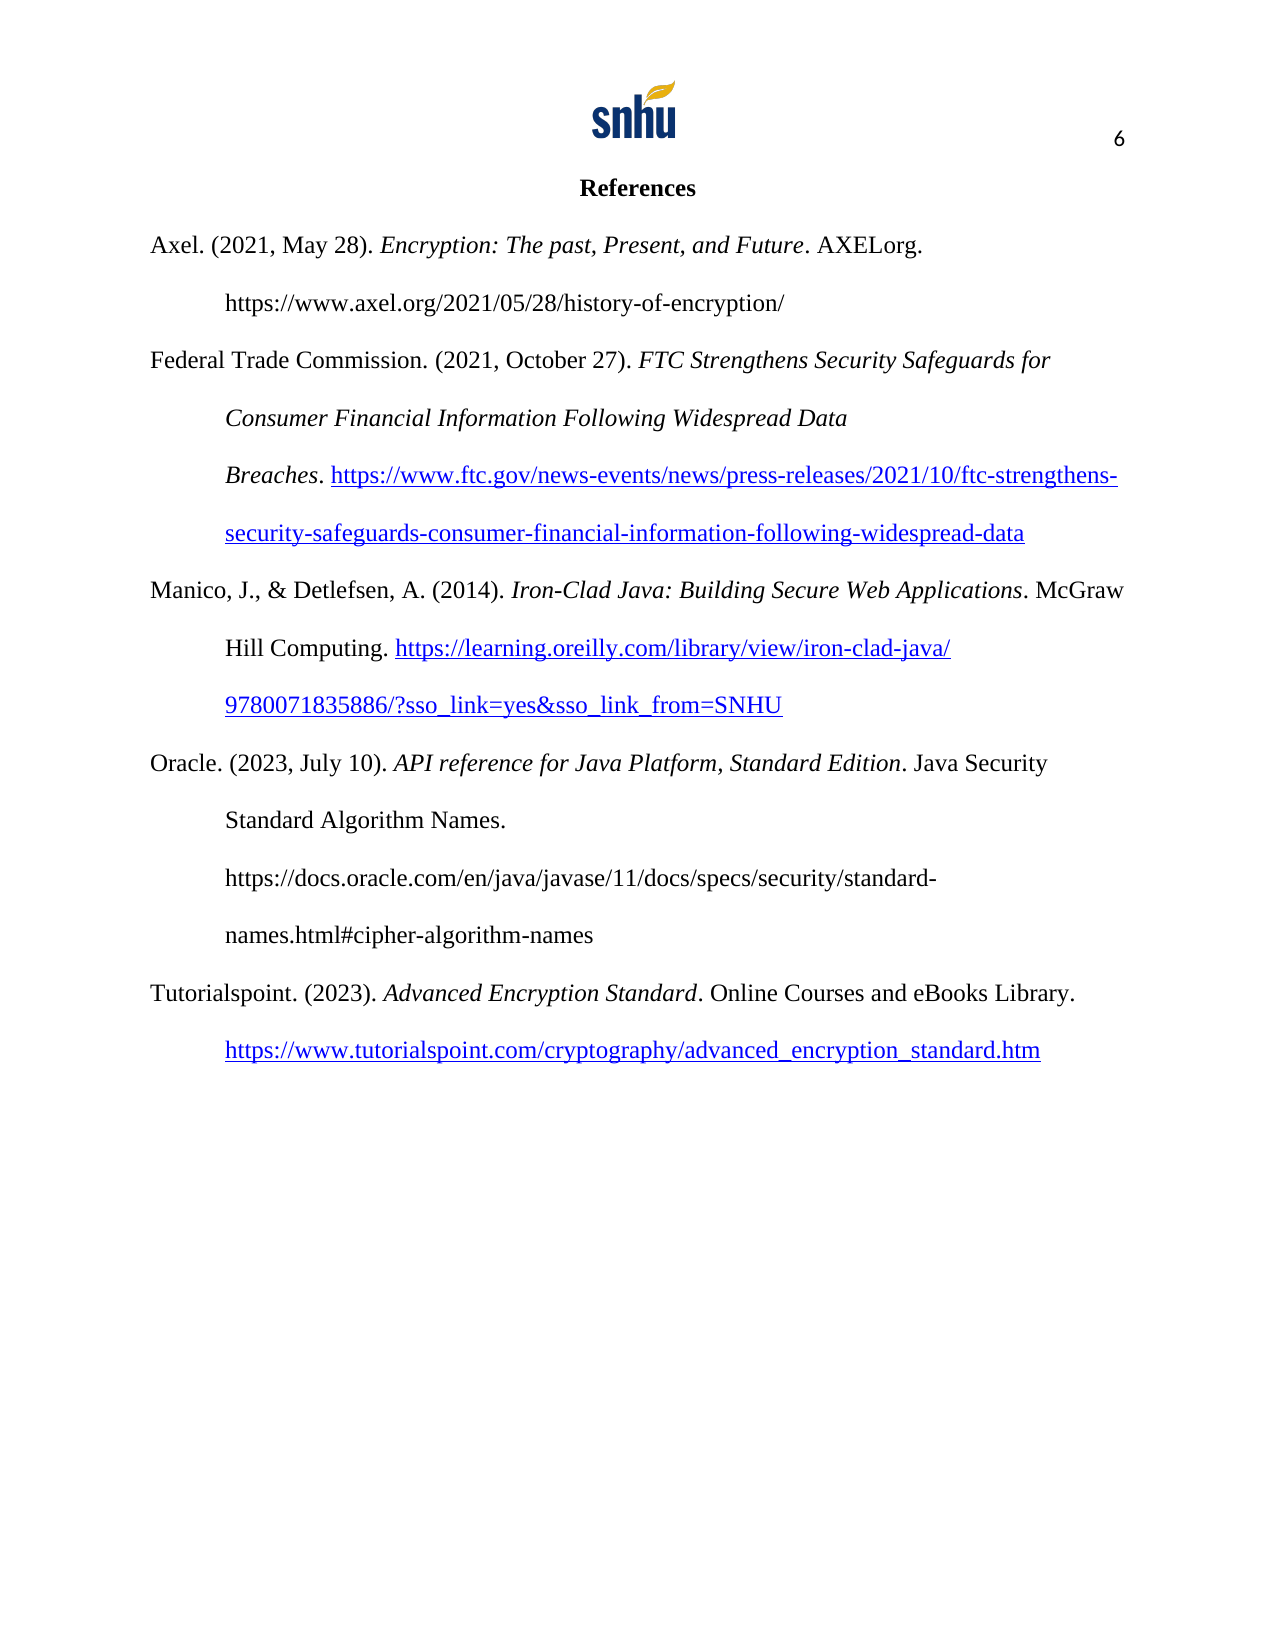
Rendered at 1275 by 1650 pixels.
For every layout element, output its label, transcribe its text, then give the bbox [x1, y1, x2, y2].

text Oracle. (2023, July 10). API reference for Java Platform, Standard Edition. Java Security [150, 748, 1125, 777]
text Manico, J., & Detlefsen, A. (2014). Iron-Clad Java: Building Secure Web Applications. McGraw [150, 576, 1125, 604]
text Axel. (2021, May 28). Encryption: The past, Present, and Future. AXELorg. [150, 231, 1125, 259]
text Standard Algorithm Names. https://docs.oracle.com/en/java/javase/11/docs/specs/security/standard-names.html#cipher-algorithm-names [225, 806, 1125, 949]
picture [573, 75, 702, 147]
text Hill Computing. https://learning.oreilly.com/library/view/iron-clad-java/9780071835886/?sso_link=yes&sso_link_from=SNHU [225, 633, 1125, 719]
text Federal Trade Commission. (2021, October 27). FTC Strengthens Security Safeguards for [150, 346, 1125, 374]
text Tutorialspoint. (2023). Advanced Encryption Standard. Online Courses and eBooks Library. [150, 978, 1125, 1007]
text Consumer Financial Information Following Widespread Data Breaches. https://www.ftc.gov/news-events/news/press-releases/2021/10/ftc-strengthens-security-safeguards-consumer-financial-information-following-widespread-data [225, 403, 1125, 547]
text References [150, 173, 1125, 202]
text https://www.axel.org/2021/05/28/history-of-encryption/ [150, 288, 1125, 317]
text https://www.tutorialspoint.com/cryptography/advanced_encryption_standard.htm [150, 1036, 1125, 1064]
